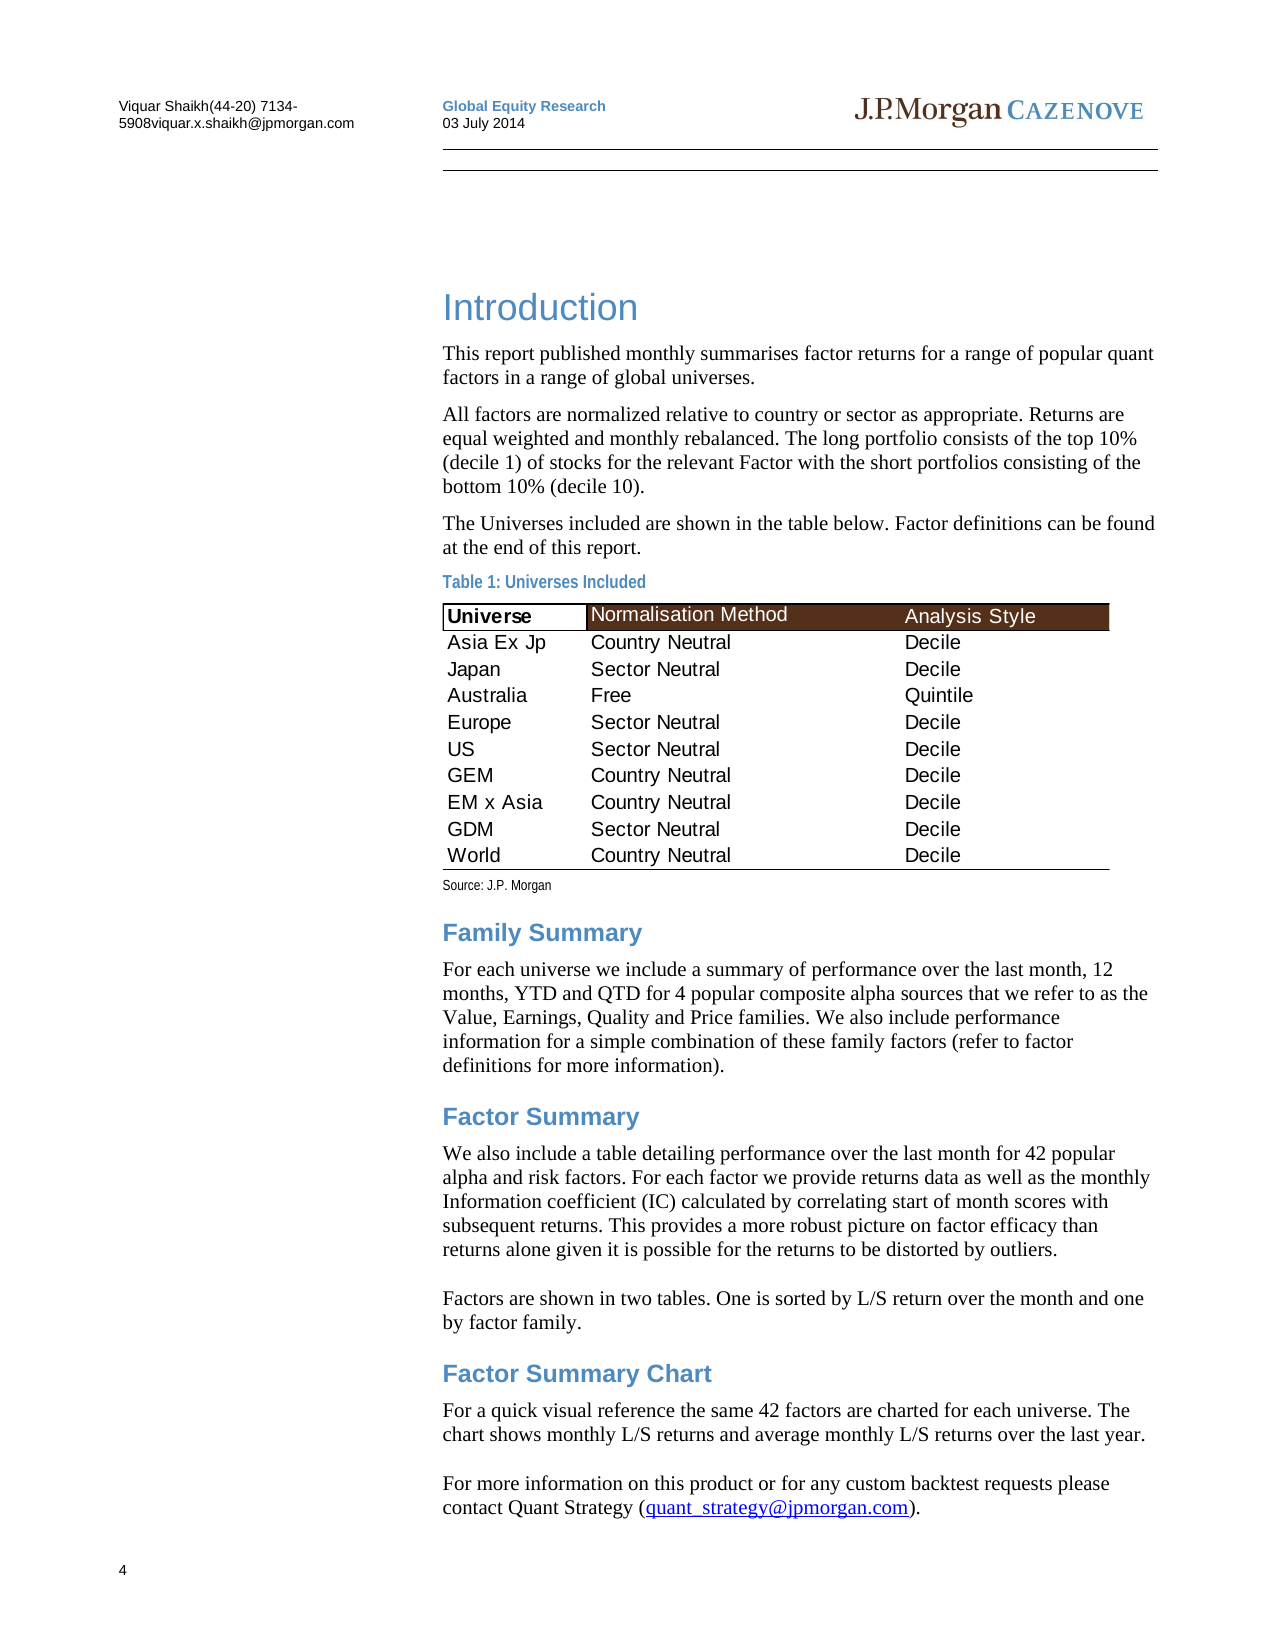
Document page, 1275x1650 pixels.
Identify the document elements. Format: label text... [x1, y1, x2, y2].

text For each universe we include a summary of performance over the last month, 12 months, YTD and QTD for 4 popular composite alpha sources that we refer to as the Value, Earnings, Quality and Price families. We also include performance information for a simple combination of these family factors (refer to factor definitions for more information). [442, 957, 1156, 1077]
subtitle Factor Summary Chart [442, 1359, 1156, 1388]
text Source: J.P. Morgan [442, 875, 1156, 893]
picture [840, 97, 1157, 129]
text This report published monthly summarises factor returns for a range of popular quant factors in a range of global universes. [442, 341, 1156, 389]
subtitle Introduction [442, 285, 1156, 329]
text All factors are normalized relative to country or sector as appropriate. Returns are equal weighted and monthly rebalanced. The long portfolio consists of the top 10% (decile 1) of stocks for the relevant Factor with the short portfolios consisting of the bottom 10% (decile 10). [442, 402, 1156, 498]
text The Universes included are shown in the table below. Factor definitions can be found at the end of this report. [442, 511, 1156, 559]
text We also include a table detailing performance over the last month for 42 popular alpha and risk factors. For each factor we provide returns data as well as the monthly Information coefficient (IC) calculated by correlating start of month scores with subsequent returns. This provides a more robust picture on factor efficacy than returns alone given it is possible for the returns to be distorted by outliers. [442, 1141, 1156, 1261]
text For a quick visual reference the same 42 factors are charted for each universe. The chart shows monthly L/S returns and average monthly L/S returns over the last year. [442, 1398, 1156, 1446]
subtitle Factor Summary [442, 1102, 1156, 1132]
subtitle Family Summary [442, 918, 1156, 948]
text For more information on this product or for any custom backtest requests please contact Quant Strategy (quant_strategy@jpmorgan.com). [442, 1471, 1156, 1519]
text Factors are shown in two tables. One is sorted by L/S return over the month and one by factor family. [442, 1286, 1156, 1334]
